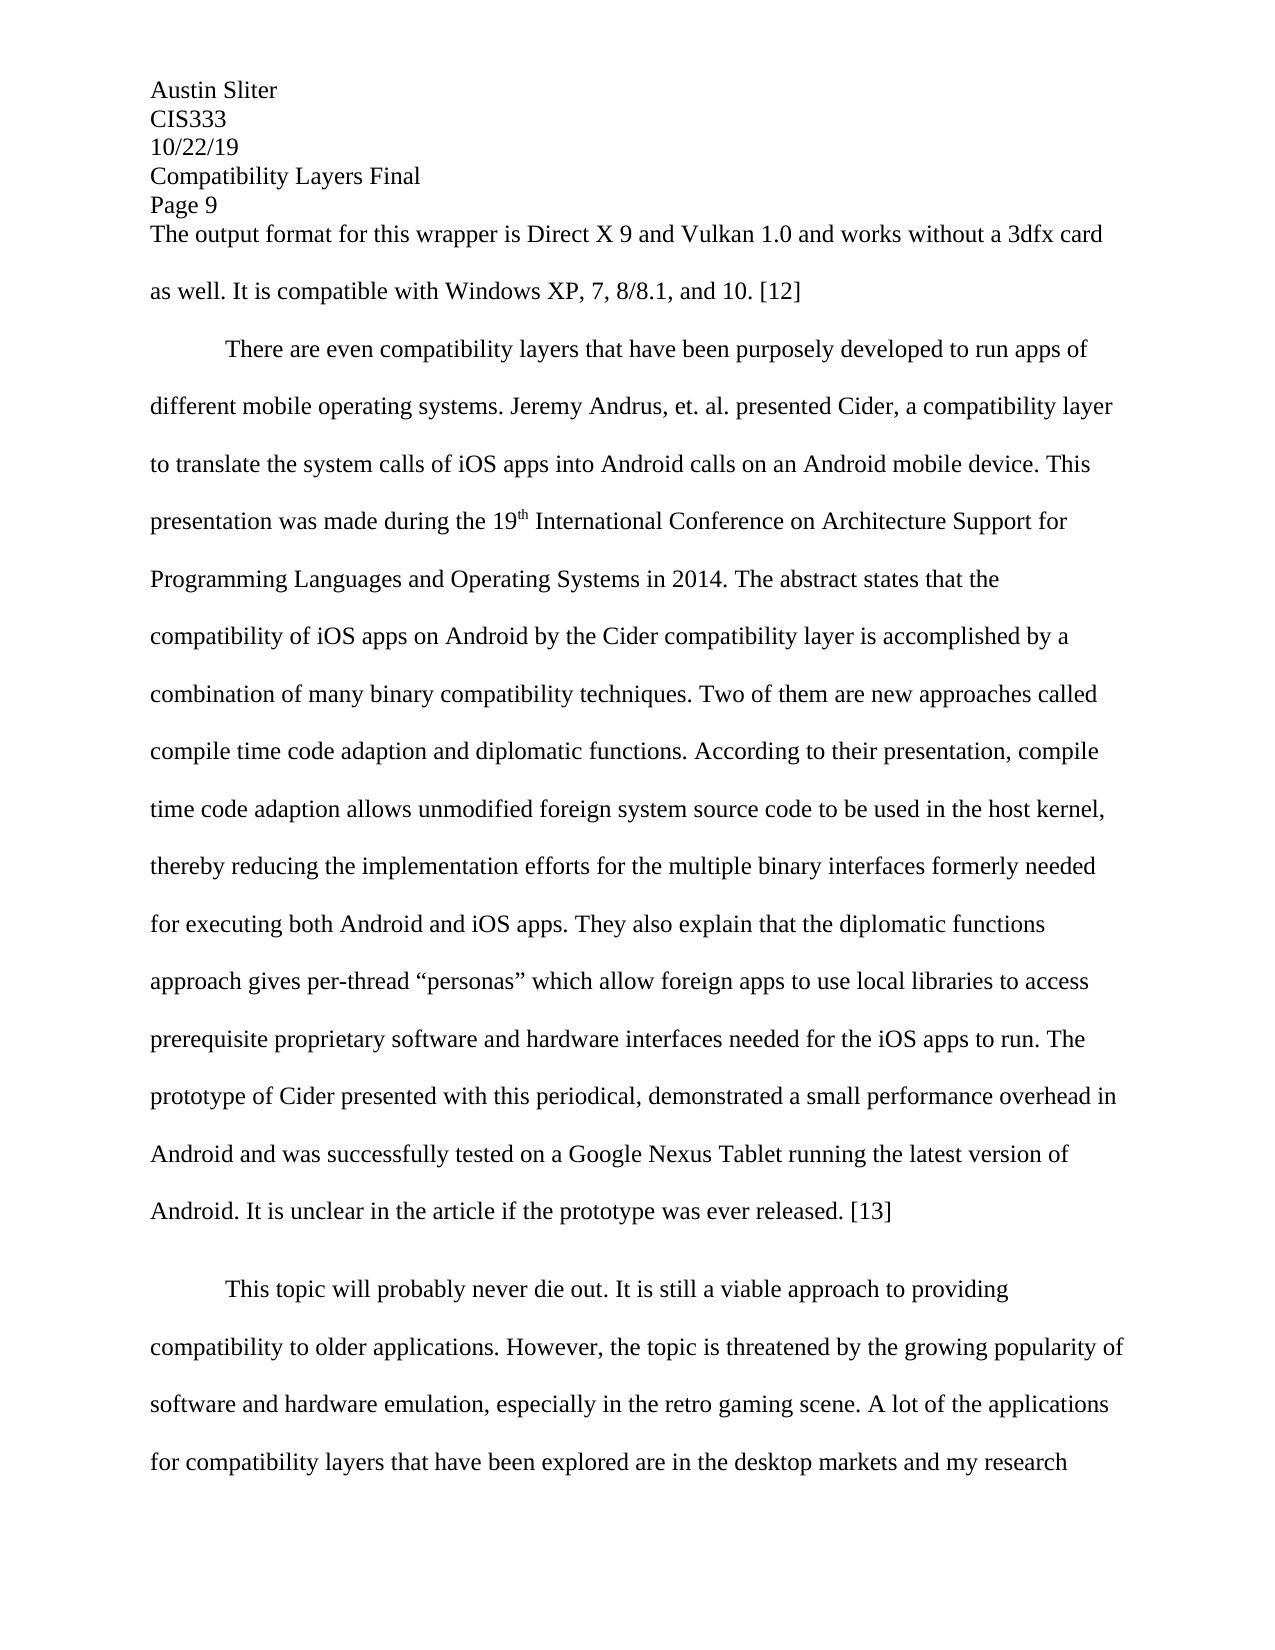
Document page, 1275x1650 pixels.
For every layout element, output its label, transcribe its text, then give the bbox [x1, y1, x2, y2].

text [150, 1274, 1125, 1476]
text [150, 219, 1125, 305]
text There are even compatibility layers that have been purposely developed to run apps of different mobile operating systems. Jeremy Andrus, et. al. presented Cider, a compatibility layer to translate the system calls of iOS apps into Android calls on an Android mobile device. This presentation was made during the 19th International Conference on Architecture Support for Programming Languages and Operating Systems in 2014. The abstract states that the compatibility of iOS apps on Android by the Cider compatibility layer is accomplished by a combination of many binary compatibility techniques. Two of them are new approaches called compile time code adaption and diplomatic functions. According to their presentation, compile time code adaption allows unmodified foreign system source code to be used in the host kernel, thereby reducing the implementation efforts for the multiple binary interfaces formerly needed for executing both Android and iOS apps. They also explain that the diplomatic functions approach gives per-thread “personas” which allow foreign apps to use local libraries to access prerequisite proprietary software and hardware interfaces needed for the iOS apps to run. The prototype of Cider presented with this periodical, demonstrated a small performance overhead in Android and was successfully tested on a Google Nexus Tablet running the latest version of Android. It is unclear in the article if the prototype was ever released. [13] [150, 334, 1125, 1225]
